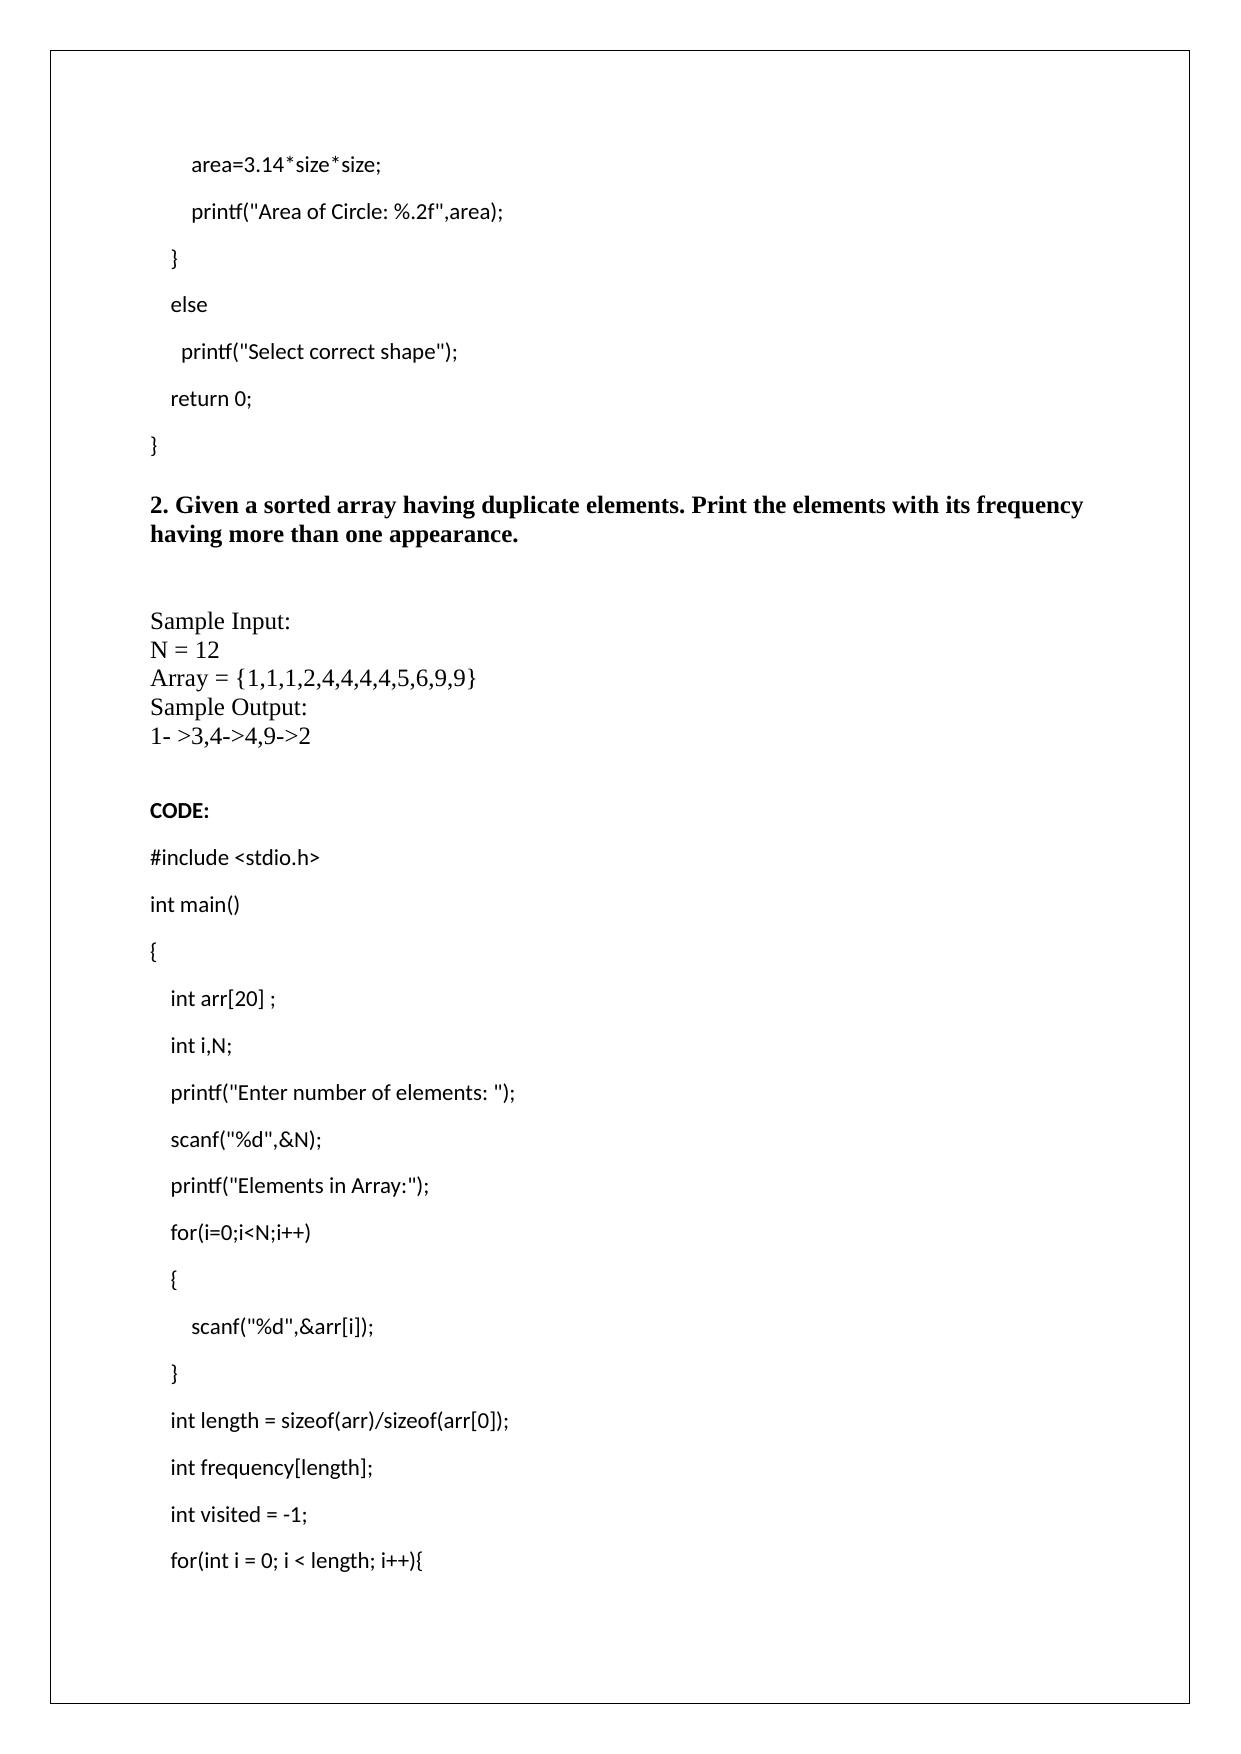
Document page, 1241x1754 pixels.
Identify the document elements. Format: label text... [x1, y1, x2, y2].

text area=3.14*size*size; [150, 150, 1090, 178]
text int frequency[length]; [150, 1453, 1090, 1481]
text CODE: [150, 797, 1090, 825]
text } [150, 1359, 1090, 1387]
text int visited = -1; [150, 1500, 1090, 1528]
text Sample Input: N = 12 Array = {1,1,1,2,4,4,4,4,5,6,9,9} Sample Output: 1- >3,4->4,9->2 [150, 577, 1090, 750]
text printf("Select correct shape"); [150, 337, 1090, 366]
text { [150, 937, 1090, 965]
text int i,N; [150, 1031, 1090, 1059]
text } [150, 244, 1090, 272]
text for(int i = 0; i < length; i++){ [150, 1547, 1090, 1575]
text } [150, 431, 1090, 459]
text 2. Given a sorted array having duplicate elements. Print the elements with its frequency having more than one appearance. [150, 491, 1090, 548]
text printf("Area of Circle: %.2f",area); [150, 197, 1090, 225]
text int main() [150, 890, 1090, 918]
text for(i=0;i<N;i++) [150, 1218, 1090, 1247]
text else [150, 291, 1090, 319]
text int length = sizeof(arr)/sizeof(arr[0]); [150, 1406, 1090, 1434]
text scanf("%d",&N); [150, 1125, 1090, 1153]
text return 0; [150, 384, 1090, 412]
text scanf("%d",&arr[i]); [150, 1312, 1090, 1340]
text { [150, 1265, 1090, 1293]
text printf("Enter number of elements: "); [150, 1078, 1090, 1106]
text printf("Elements in Array:"); [150, 1172, 1090, 1200]
text #include <stdio.h> [150, 843, 1090, 872]
text int arr[20] ; [150, 984, 1090, 1012]
